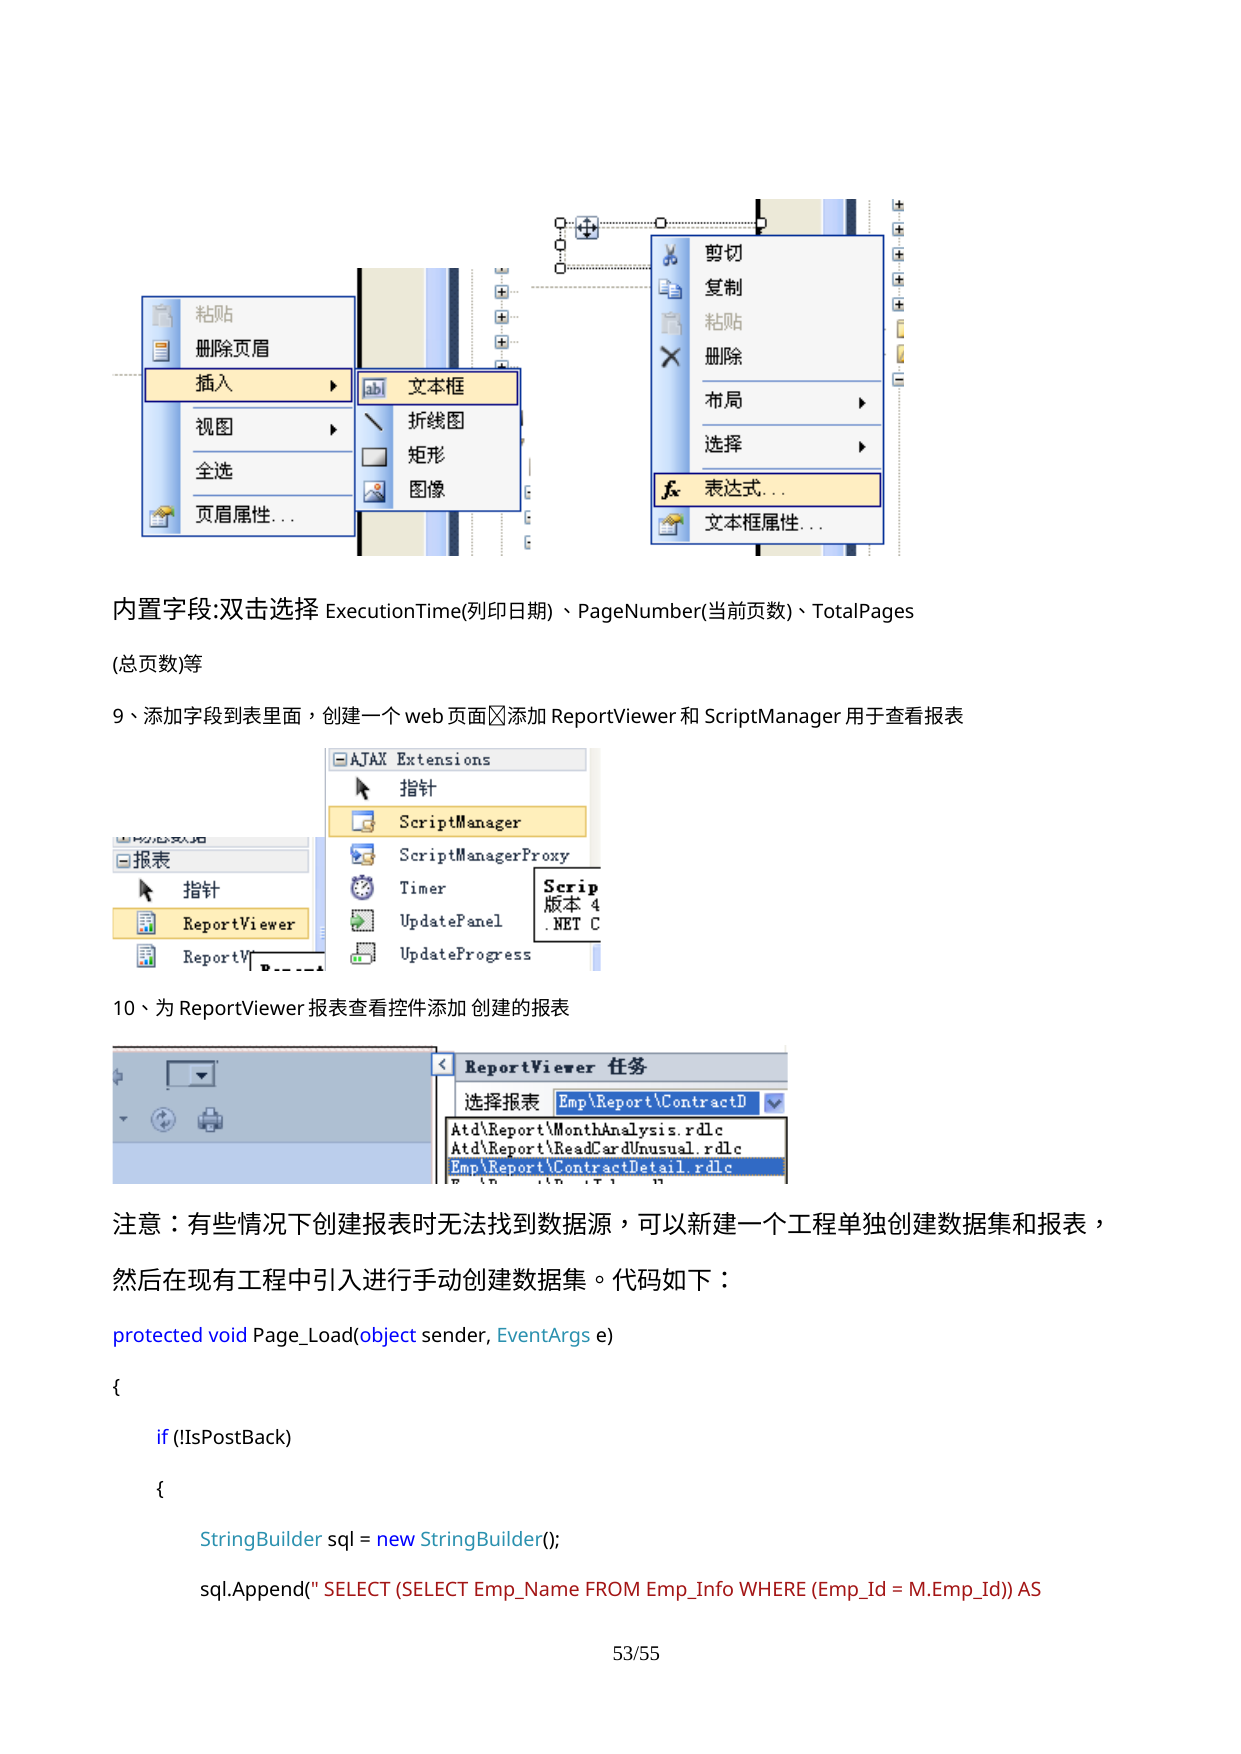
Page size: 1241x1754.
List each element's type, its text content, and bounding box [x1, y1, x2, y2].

picture [112, 199, 904, 556]
text 10、为ReportViewer报表查看控件添加 创建的报表 [112, 988, 1125, 1025]
text { [112, 1469, 1125, 1506]
text 9、添加字段到表里面，创建一个web页面添加ReportViewer和ScriptManager用于查看报表 [112, 696, 1125, 734]
text StringBuilder sql = new StringBuilder(); [156, 1519, 1125, 1557]
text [156, 1571, 1125, 1608]
picture [112, 748, 601, 971]
text if (!IsPostBack) [112, 1418, 1125, 1455]
text (总页数)等 [112, 644, 1125, 682]
text 内置字段:双击选择 ExecutionTime(列印日期) 、PageNumber(当前页数)、TotalPages [112, 589, 1125, 626]
picture [112, 1045, 788, 1184]
text 注意：有些情况下创建报表时无法找到数据源，可以新建一个工程单独创建数据集和报表，然后在现有工程中引入进行手动创建数据集。代码如下： [112, 1204, 1125, 1298]
text protected void Page_Load(object sender, EventArgs e) [112, 1316, 1125, 1353]
text { [112, 1367, 1125, 1404]
